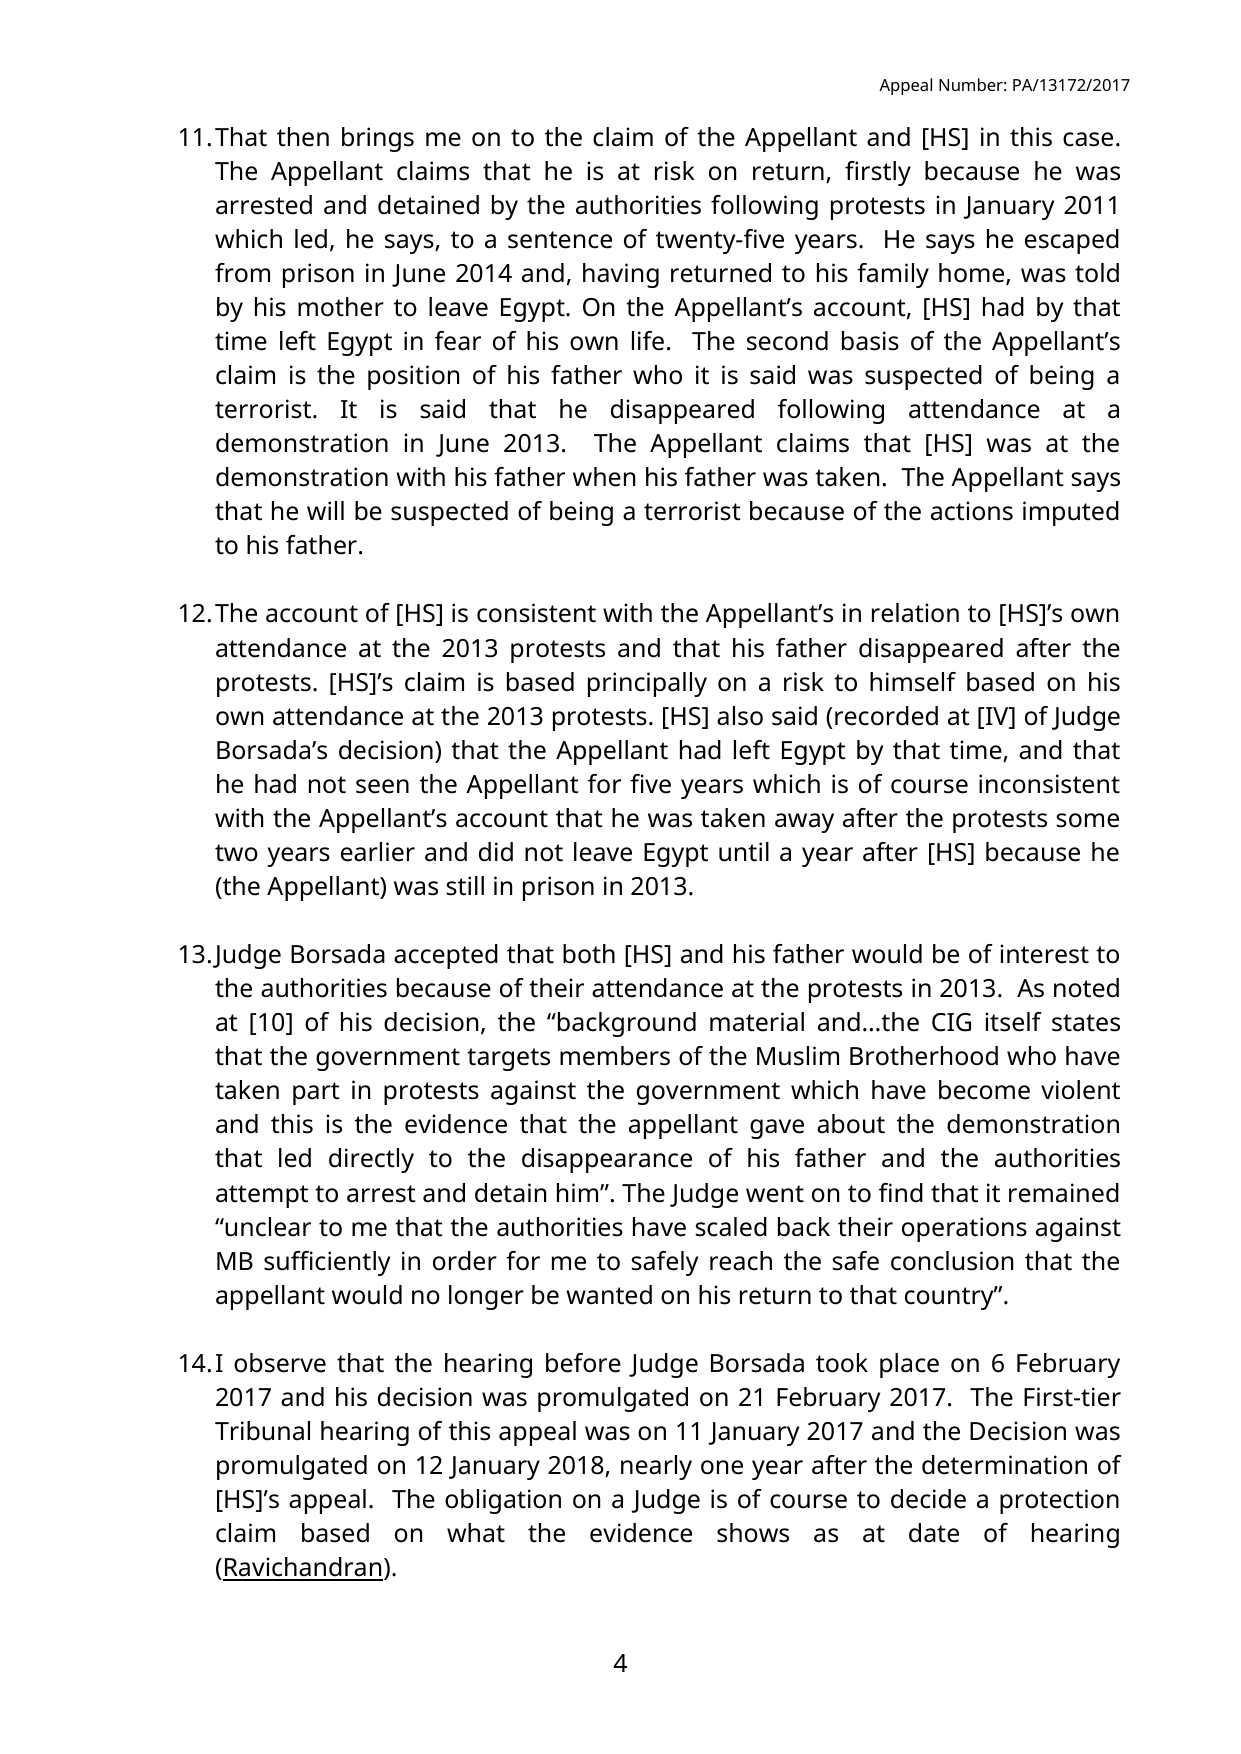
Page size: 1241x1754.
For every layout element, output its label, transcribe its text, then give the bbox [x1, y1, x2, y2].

list The account of [HS] is consistent with the Appellant’s in relation to [HS]’s own attendance at the 2013 protests and that his father disappeared after the protests. [HS]’s claim is based principally on a risk to himself based on his own attendance at the 2013 protests. [HS] also said (recorded at [IV] of Judge Borsada’s decision) that the Appellant had left Egypt by that time, and that he had not seen the Appellant for five years which is of course inconsistent with the Appellant’s account that he was taken away after the protests some two years earlier and did not leave Egypt until a year after [HS] because he (the Appellant) was still in prison in 2013. [177, 596, 1122, 903]
list I observe that the hearing before Judge Borsada took place on 6 February 2017 and his decision was promulgated on 21 February 2017. The First-tier Tribunal hearing of this appeal was on 11 January 2017 and the Decision was promulgated on 12 January 2018, nearly one year after the determination of [HS]’s appeal. The obligation on a Judge is of course to decide a protection claim based on what the evidence shows as at date of hearing (Ravichandran). [177, 1346, 1122, 1584]
list That then brings me on to the claim of the Appellant and [HS] in this case. The Appellant claims that he is at risk on return, firstly because he was arrested and detained by the authorities following protests in January 2011 which led, he says, to a sentence of twenty-five years. He says he escaped from prison in June 2014 and, having returned to his family home, was told by his mother to leave Egypt. On the Appellant’s account, [HS] had by that time left Egypt in fear of his own life. The second basis of the Appellant’s claim is the position of his father who it is said was suspected of being a terrorist. It is said that he disappeared following attendance at a demonstration in June 2013. The Appellant claims that [HS] was at the demonstration with his father when his father was taken. The Appellant says that he will be suspected of being a terrorist because of the actions imputed to his father. [177, 119, 1122, 562]
list Judge Borsada accepted that both [HS] and his father would be of interest to the authorities because of their attendance at the protests in 2013. As noted at [10] of his decision, the “background material and…the CIG itself states that the government targets members of the Muslim Brotherhood who have taken part in protests against the government which have become violent and this is the evidence that the appellant gave about the demonstration that led directly to the disappearance of his father and the authorities attempt to arrest and detain him”. The Judge went on to find that it remained “unclear to me that the authorities have scaled back their operations against MB sufficiently in order for me to safely reach the safe conclusion that the appellant would no longer be wanted on his return to that country”. [177, 937, 1122, 1311]
